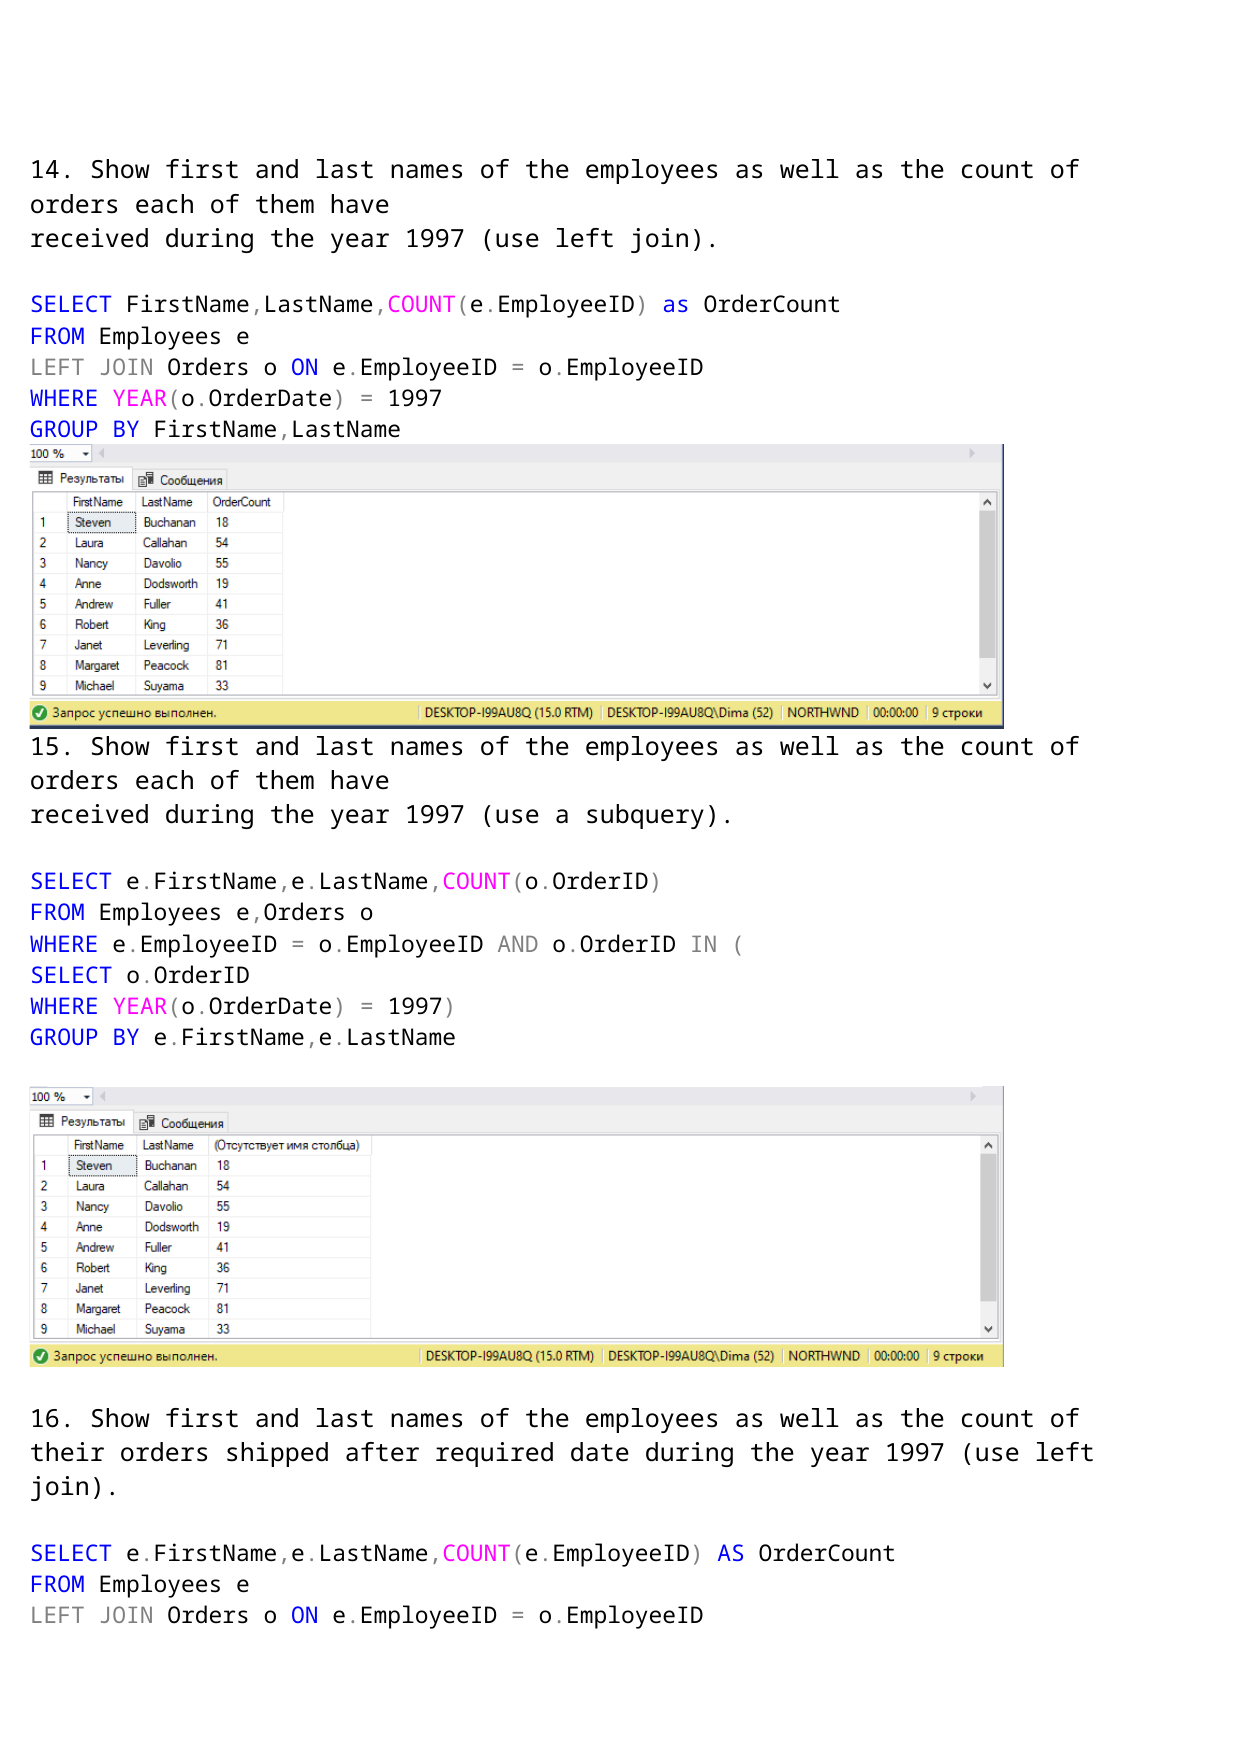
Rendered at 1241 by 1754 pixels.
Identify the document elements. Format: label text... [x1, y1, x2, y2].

text SELECT e.FirstName,e.LastName,COUNT(e.EmployeeID) AS OrderCount [29, 1537, 1152, 1568]
text GROUP BY FirstName,LastName [29, 413, 1152, 445]
text SELECT e.FirstName,e.LastName,COUNT(o.OrderID) [29, 865, 1152, 896]
text WHERE YEAR(o.OrderDate) = 1997 [29, 382, 1152, 413]
text WHERE YEAR(o.OrderDate) = 1997) [29, 990, 1152, 1021]
text GROUP BY e.FirstName,e.LastName [29, 1021, 1152, 1052]
text 14. Show first and last names of the employees as well as the count of orders each of them have [29, 152, 1152, 220]
text FROM Employees e [29, 1568, 1152, 1599]
text SELECT o.OrderID [29, 959, 1152, 990]
text received during the year 1997 (use left join). [29, 220, 1152, 254]
text FROM Employees e,Orders o [29, 896, 1152, 927]
text SELECT FirstName,LastName,COUNT(e.EmployeeID) as OrderCount [29, 288, 1152, 320]
text LEFT JOIN Orders o ON e.EmployeeID = o.EmployeeID [29, 1599, 1152, 1630]
text LEFT JOIN Orders o ON e.EmployeeID = o.EmployeeID [29, 351, 1152, 382]
text 15. Show first and last names of the employees as well as the count of orders each of them have [29, 729, 1152, 797]
text received during the year 1997 (use a subquery). [29, 797, 1152, 831]
text FROM Employees e [29, 320, 1152, 351]
picture [29, 1086, 1004, 1367]
picture [29, 444, 1004, 729]
text 16. Show first and last names of the employees as well as the count of their orders shipped after required date during the year 1997 (use left join). [29, 1400, 1152, 1503]
text WHERE e.EmployeeID = o.EmployeeID AND o.OrderID IN ( [29, 927, 1152, 959]
